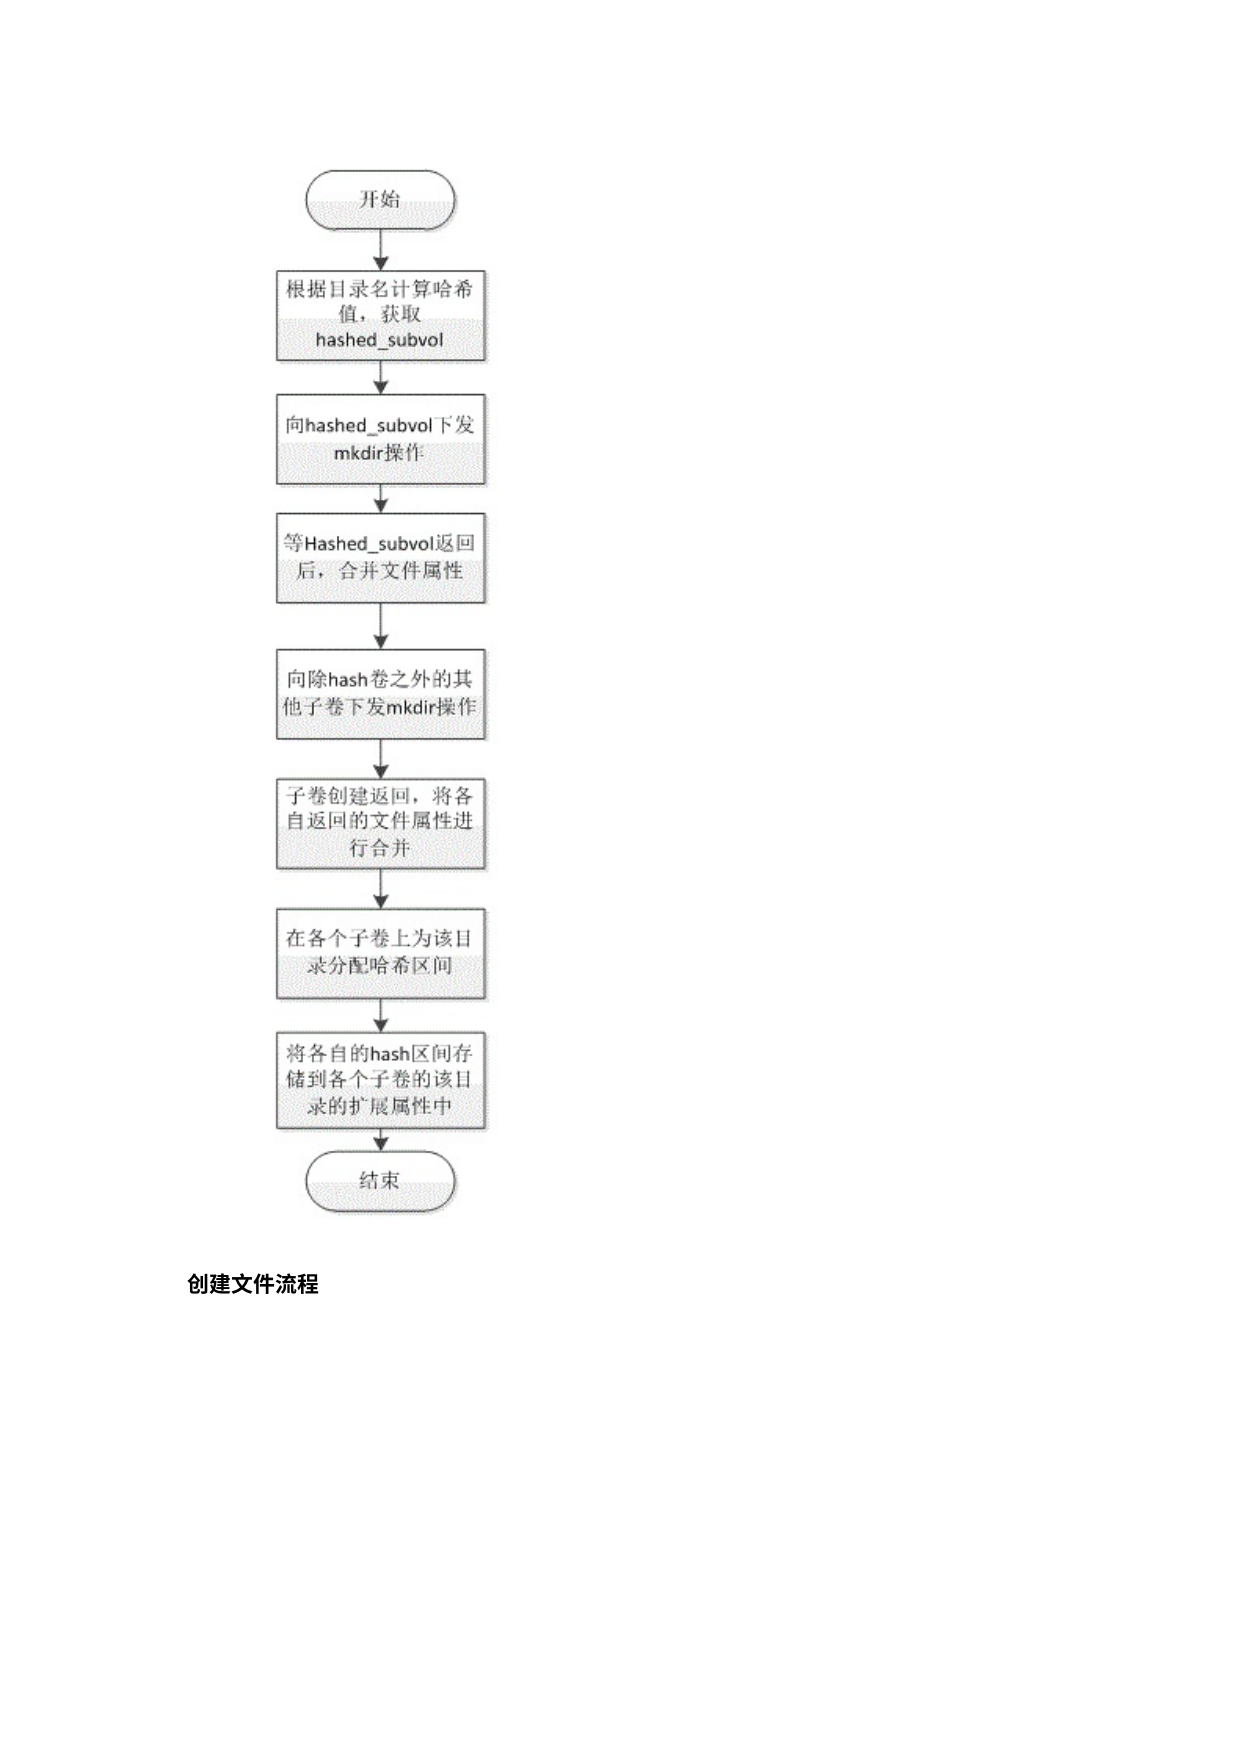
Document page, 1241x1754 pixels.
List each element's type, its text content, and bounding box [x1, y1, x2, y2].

text 创建文件流程 [187, 1267, 1053, 1299]
picture [187, 162, 614, 1236]
